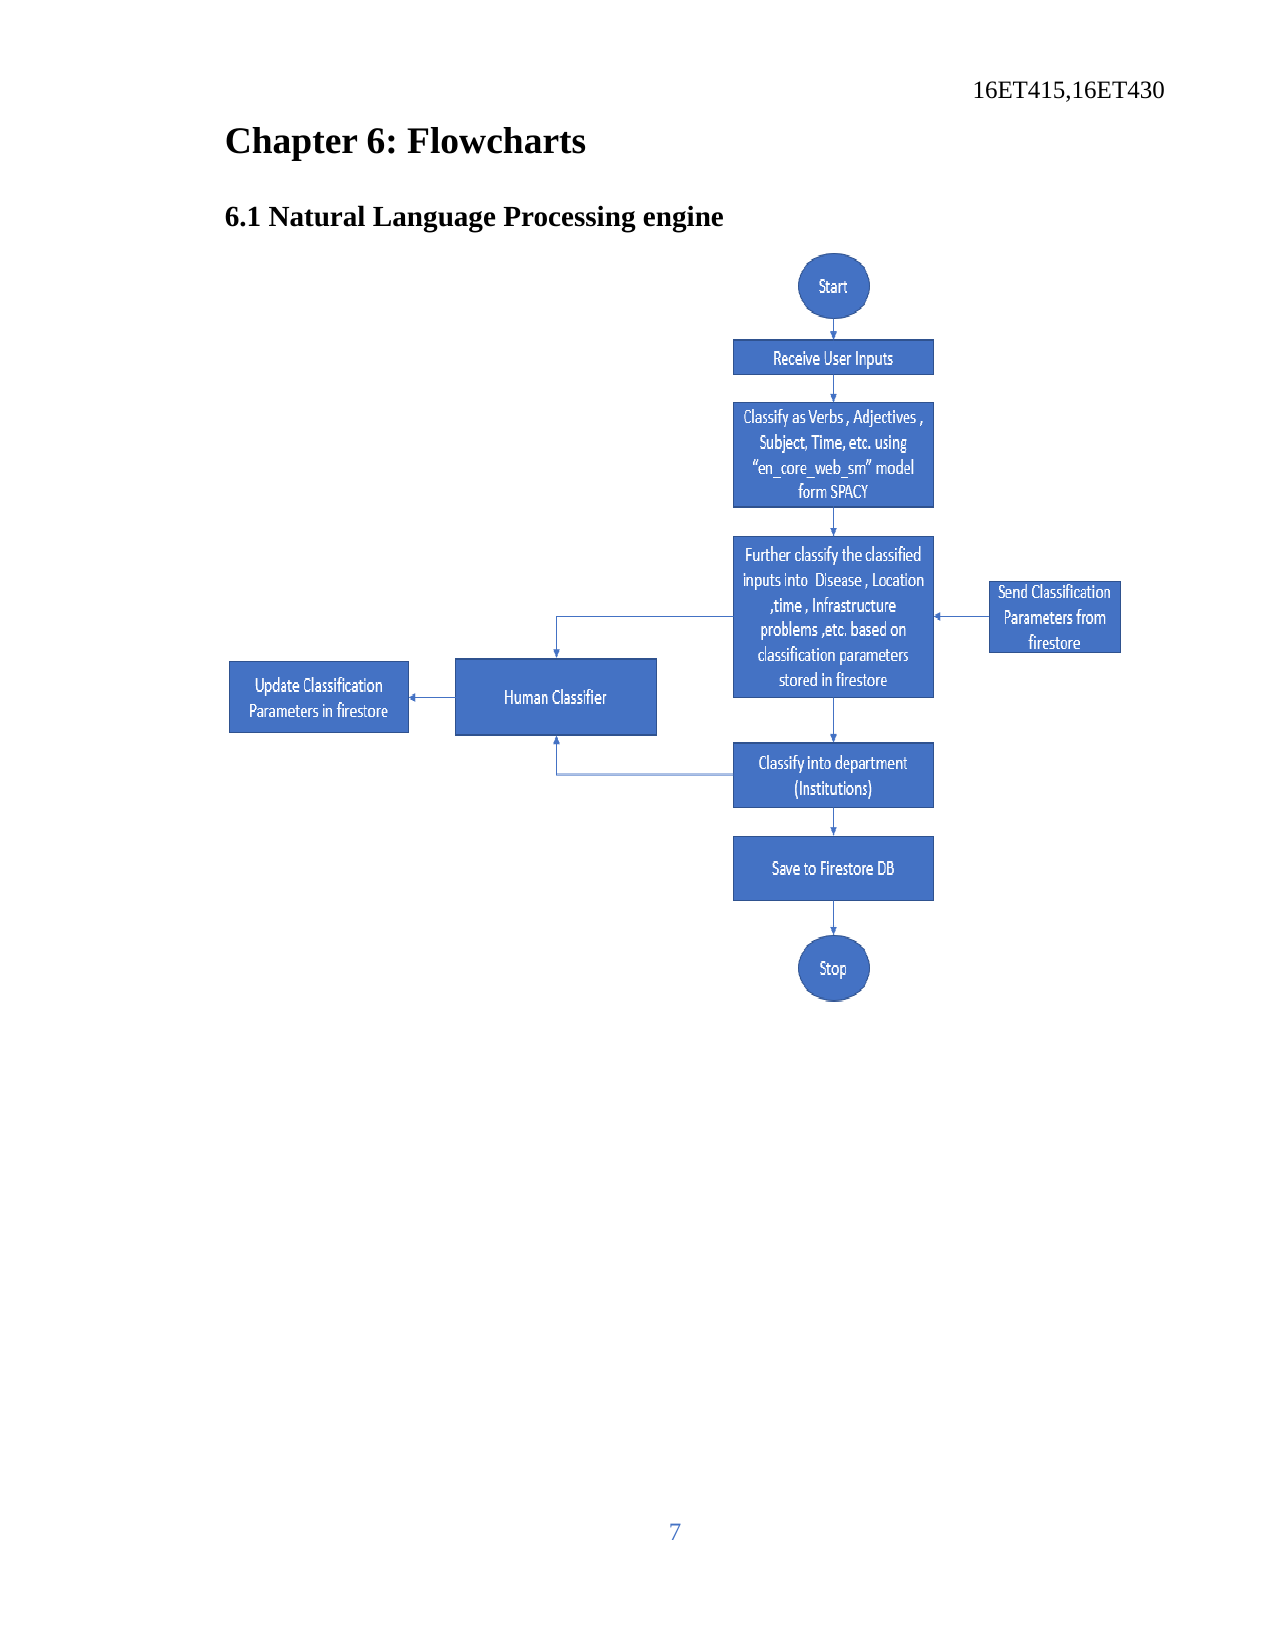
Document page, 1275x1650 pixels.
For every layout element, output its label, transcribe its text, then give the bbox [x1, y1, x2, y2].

text 6.1 Natural Language Processing engine [224, 199, 1125, 233]
text Chapter 6: Flowcharts [224, 118, 1125, 161]
picture [224, 249, 1125, 1002]
